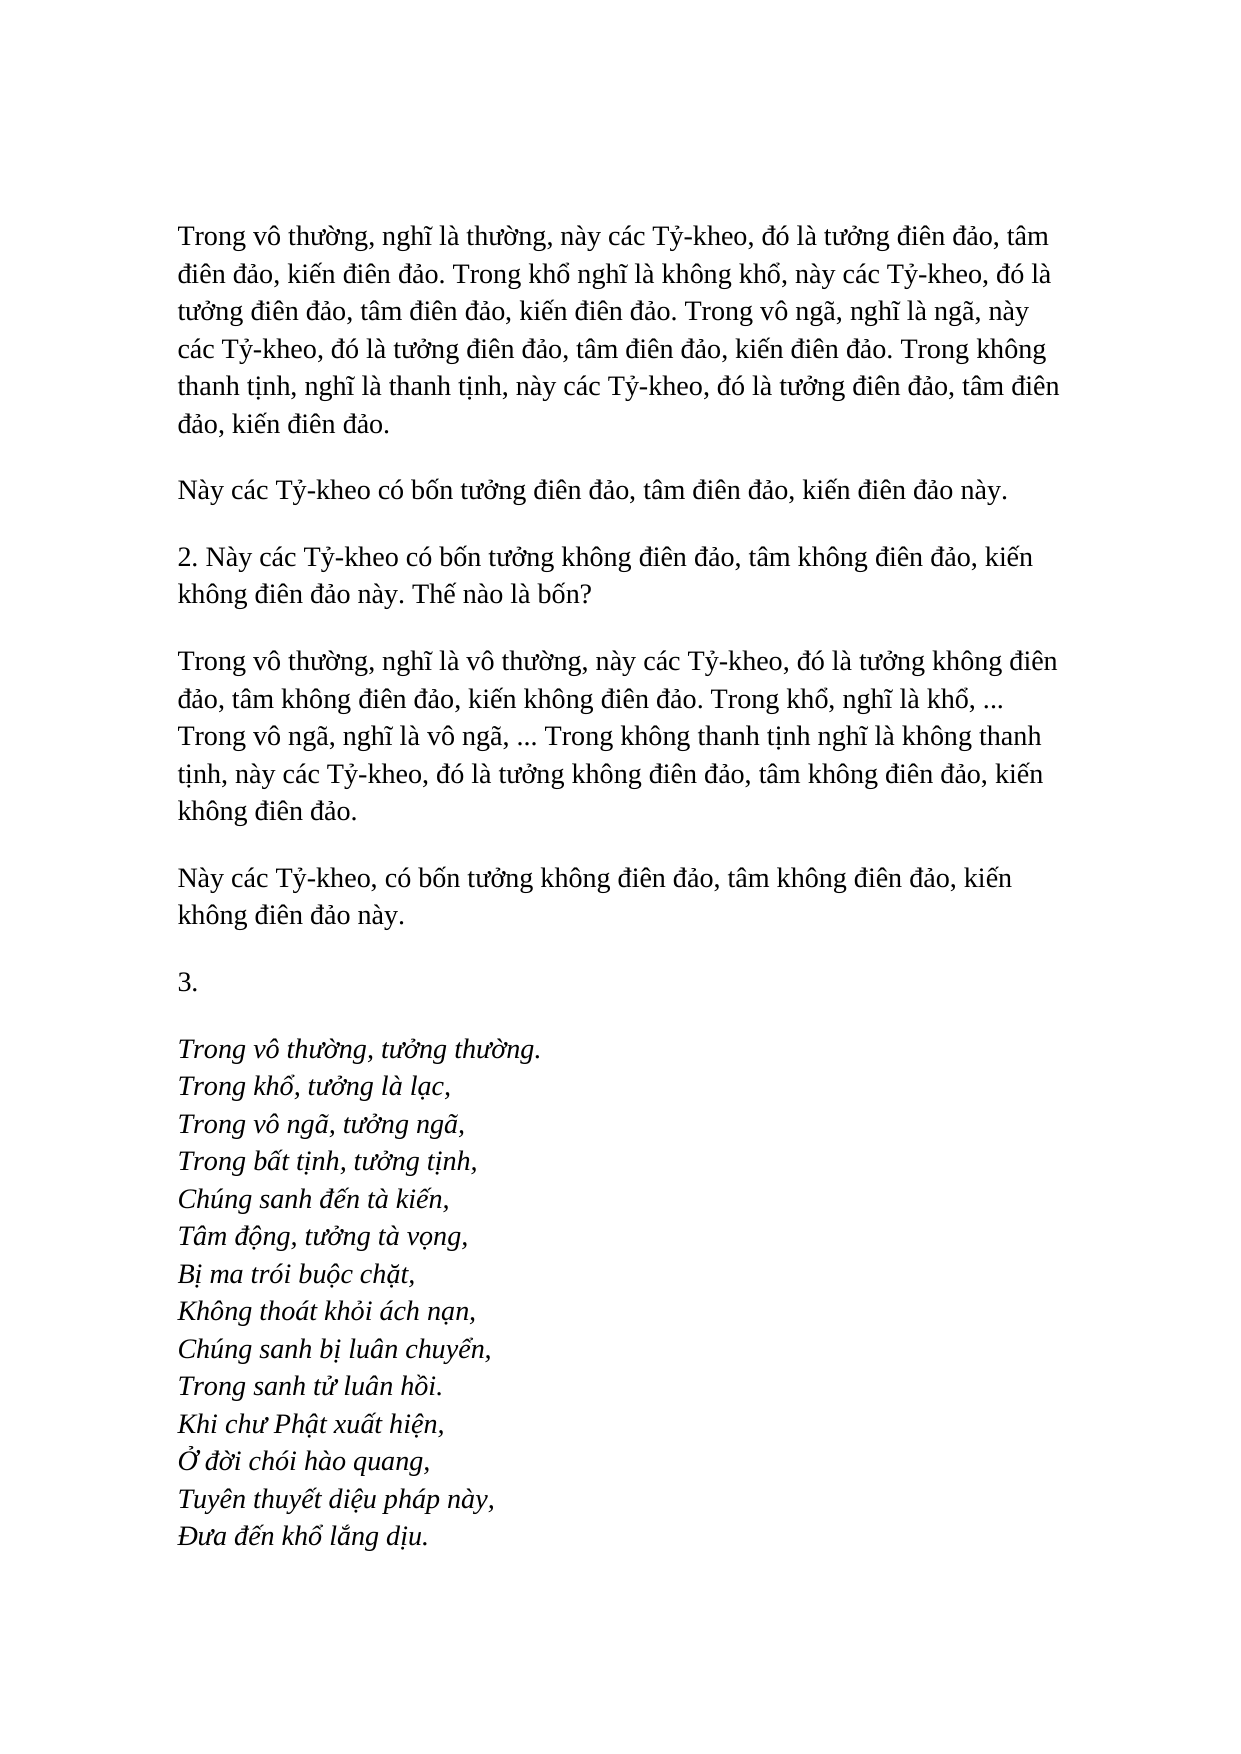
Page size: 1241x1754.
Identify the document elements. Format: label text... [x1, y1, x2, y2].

text Này các Tỷ-kheo, có bốn tưởng không điên đảo, tâm không điên đảo, kiến không điên đảo này. [177, 858, 1063, 933]
text 2. Này các Tỷ-kheo có bốn tưởng không điên đảo, tâm không điên đảo, kiến không điên đảo này. Thế nào là bốn? [177, 538, 1063, 613]
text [177, 1029, 1063, 1554]
text 3. [177, 963, 1063, 1000]
text Này các Tỷ-kheo có bốn tưởng điên đảo, tâm điên đảo, kiến điên đảo này. [177, 471, 1063, 508]
text Trong vô thường, nghĩ là vô thường, này các Tỷ-kheo, đó là tưởng không điên đảo, tâm không điên đảo, kiến không điên đảo. Trong khổ, nghĩ là khổ, ... Trong vô ngã, nghĩ là vô ngã, ... Trong không thanh tịnh nghĩ là không thanh tịnh, này các Tỷ-kheo, đó là tưởng không điên đảo, tâm không điên đảo, kiến không điên đảo. [177, 642, 1063, 829]
text Trong vô thường, nghĩ là thường, này các Tỷ-kheo, đó là tưởng điên đảo, tâm điên đảo, kiến điên đảo. Trong khổ nghĩ là không khổ, này các Tỷ-kheo, đó là tưởng điên đảo, tâm điên đảo, kiến điên đảo. Trong vô ngã, nghĩ là ngã, này các Tỷ-kheo, đó là tưởng điên đảo, tâm điên đảo, kiến điên đảo. Trong không thanh tịnh, nghĩ là thanh tịnh, này các Tỷ-kheo, đó là tưởng điên đảo, tâm điên đảo, kiến điên đảo. [177, 217, 1063, 442]
